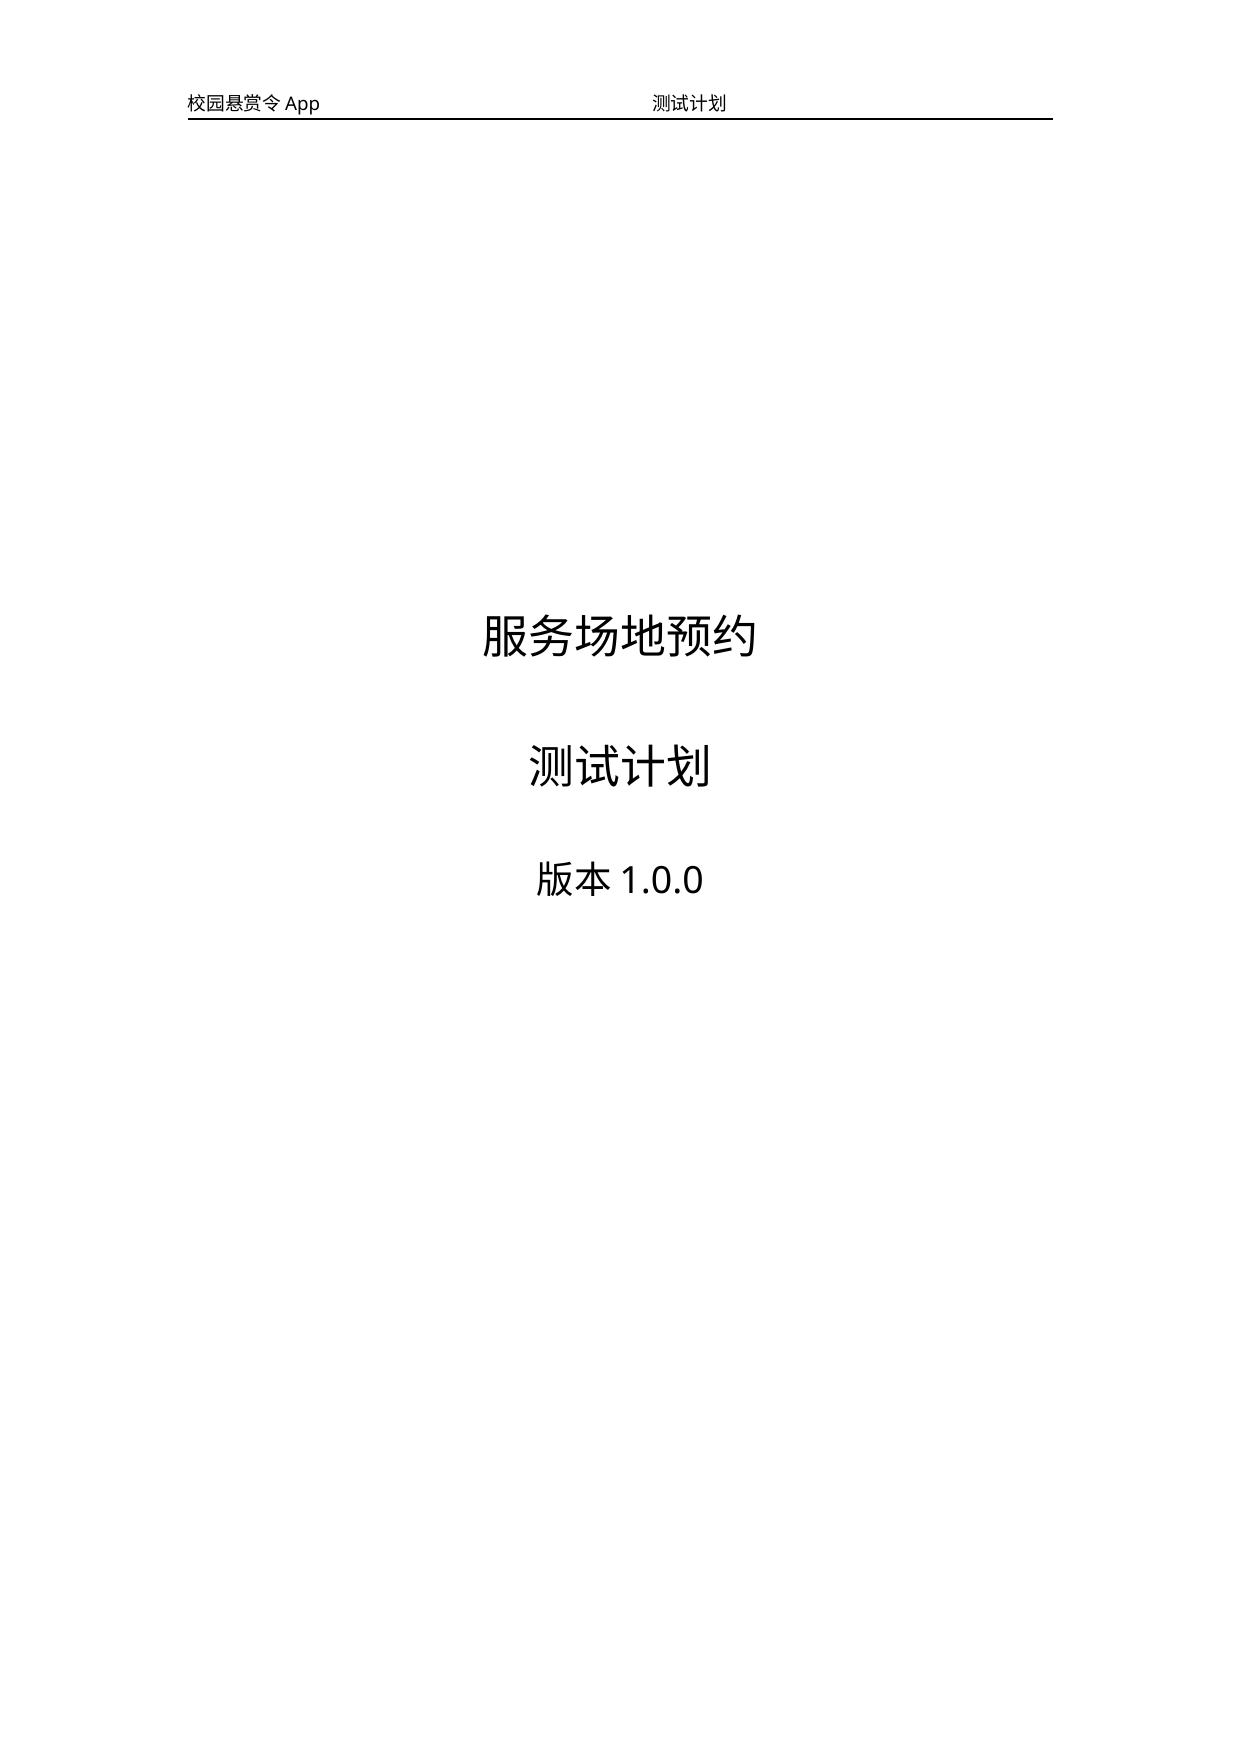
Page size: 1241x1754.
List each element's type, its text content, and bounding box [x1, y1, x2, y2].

text 服务场地预约 [187, 584, 1053, 682]
text 版本1.0.0 [187, 844, 1053, 909]
text 测试计划 [187, 714, 1053, 812]
